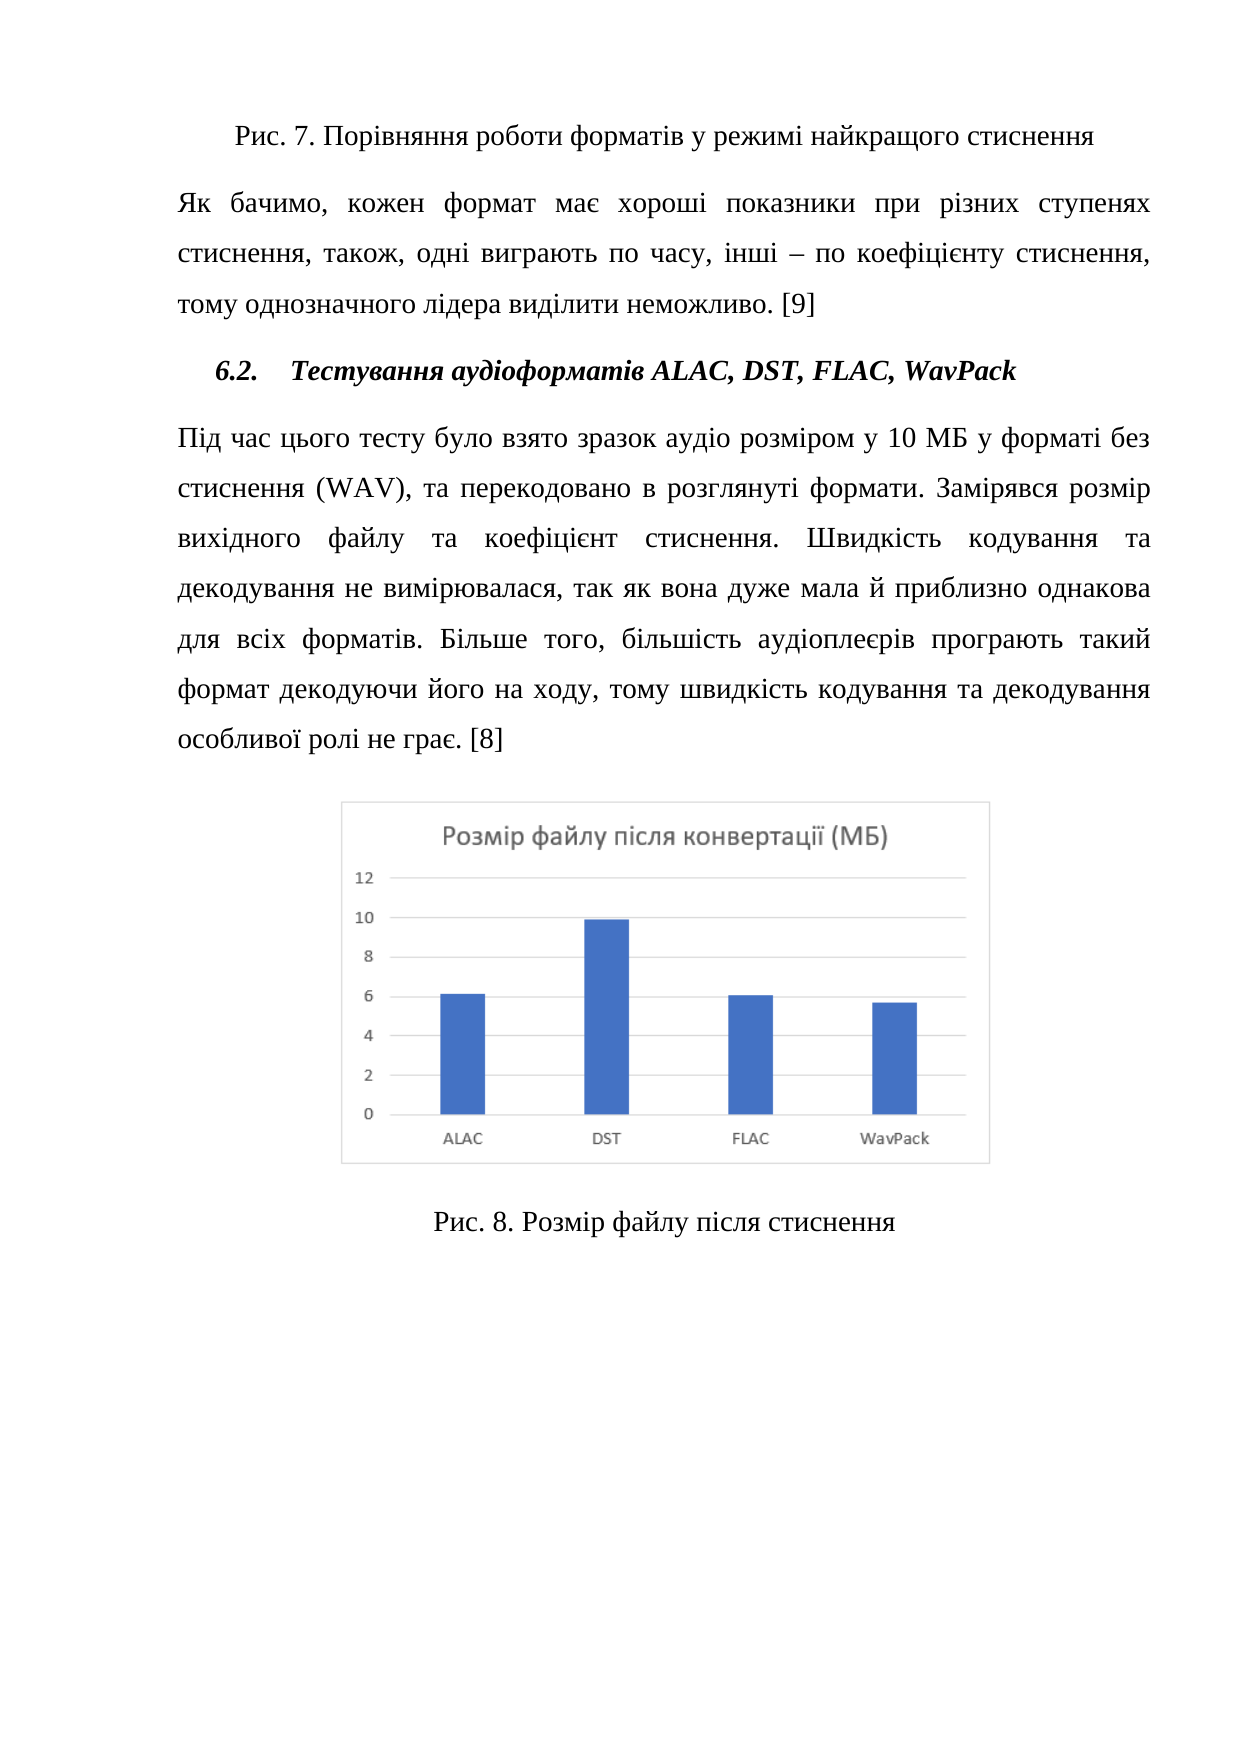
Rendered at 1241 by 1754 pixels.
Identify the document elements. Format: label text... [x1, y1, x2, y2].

list Тестування аудіоформатів ALAC, DST, FLAC, WavPack [215, 353, 1152, 386]
text Під час цього тесту було взято зразок аудіо розміром у 10 МБ у форматі без стиснення (WAV), та перекодовано в розглянуті формати. Замірявся розмір вихідного файлу та коефіцієнт стиснення. Швидкість кодування та декодування не вимірювалася, так як вона дуже мала й приблизно однакова для всіх форматів. Більше того, більшість аудіоплеєрів програють такий формат декодуючи його на ходу, тому швидкість кодування та декодування особливої ролі не грає. [8] [177, 420, 1152, 755]
text Як бачимо, кожен формат має хороші показники при різних ступенях стиснення, також, одні виграють по часу, інші – по коефіцієнту стиснення, тому однозначного лідера виділити неможливо. [9] [177, 185, 1152, 319]
text Рис. 8. Розмір файлу після стиснення [177, 1204, 1152, 1238]
picture [330, 788, 999, 1174]
text Рис. 7. Порівняння роботи форматів у режимі найкращого стиснення [177, 118, 1152, 152]
